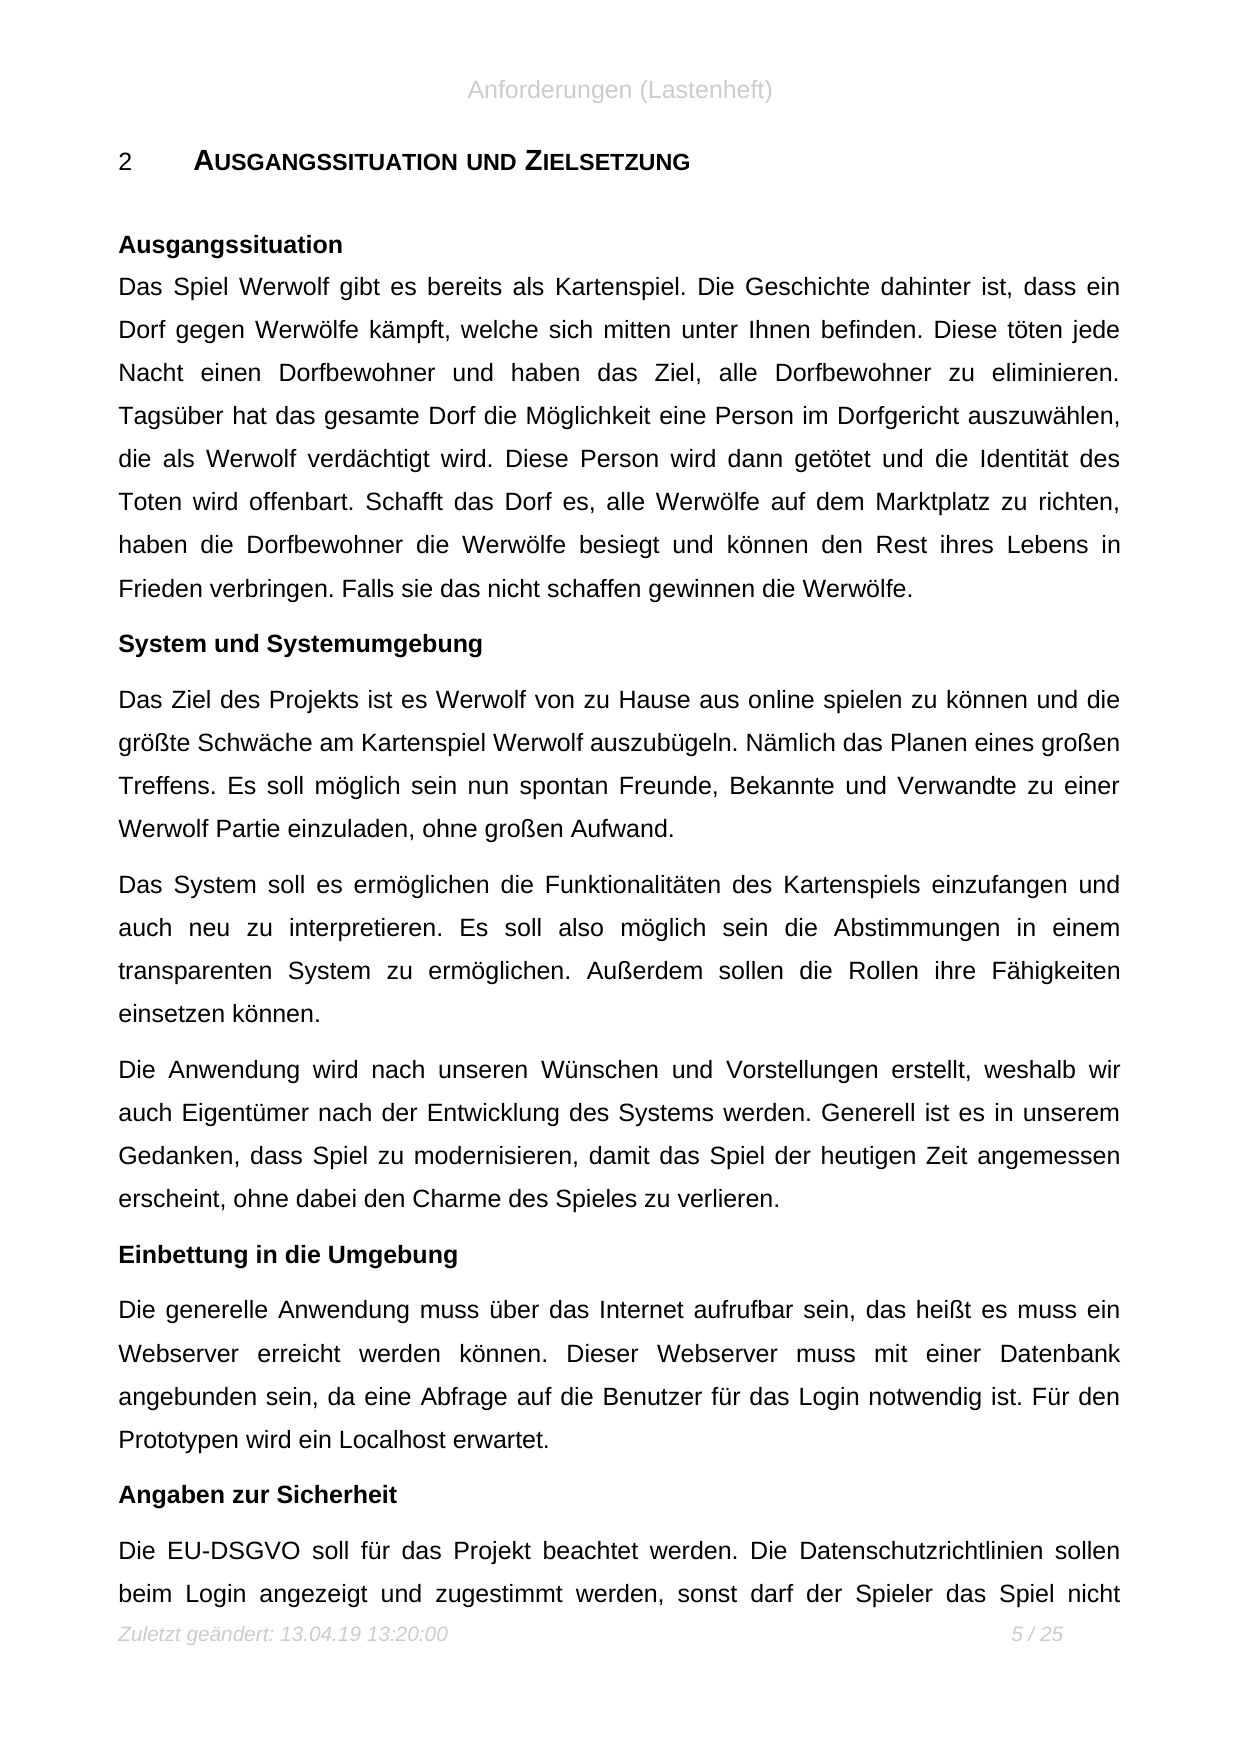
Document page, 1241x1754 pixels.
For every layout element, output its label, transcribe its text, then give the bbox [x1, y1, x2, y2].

text Die generelle Anwendung muss über das Internet aufrufbar sein, das heißt es muss ein Webserver erreicht werden können. Dieser Webserver muss mit einer Datenbank angebunden sein, da eine Abfrage auf die Benutzer für das Login notwendig ist. Für den Prototypen wird ein Localhost erwartet. [118, 1295, 1122, 1453]
text Das System soll es ermöglichen die Funktionalitäten des Kartenspiels einzufangen und auch neu zu interpretieren. Es soll also möglich sein die Abstimmungen in einem transparenten System zu ermöglichen. Außerdem sollen die Rollen ihre Fähigkeiten einsetzen können. [118, 870, 1122, 1028]
text Die Anwendung wird nach unseren Wünschen und Vorstellungen erstellt, weshalb wir auch Eigentümer nach der Entwicklung des Systems werden. Generell ist es in unserem Gedanken, dass Spiel zu modernisieren, damit das Spiel der heutigen Zeit angemessen erscheint, ohne dabei den Charme des Spieles zu verlieren. [118, 1055, 1122, 1213]
text Angaben zur Sicherheit [118, 1480, 1122, 1509]
text Das Ziel des Projekts ist es Werwolf von zu Hause aus online spielen zu können und die größte Schwäche am Kartenspiel Werwolf auszubügeln. Nämlich das Planen eines großen Treffens. Es soll möglich sein nun spontan Freunde, Bekannte und Verwandte zu einer Werwolf Partie einzuladen, ohne großen Aufwand. [118, 685, 1122, 843]
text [118, 1536, 1122, 1608]
text Ausgangssituation [118, 230, 1122, 259]
text Das Spiel Werwolf gibt es bereits als Kartenspiel. Die Geschichte dahinter ist, dass ein Dorf gegen Werwölfe kämpft, welche sich mitten unter Ihnen befinden. Diese töten jede Nacht einen Dorfbewohner und haben das Ziel, alle Dorfbewohner zu eliminieren. Tagsüber hat das gesamte Dorf die Möglichkeit eine Person im Dorfgericht auszuwählen, die als Werwolf verdächtigt wird. Diese Person wird dann getötet und die Identität des Toten wird offenbart. Schafft das Dorf es, alle Werwölfe auf dem Marktplatz zu richten, haben die Dorfbewohner die Werwölfe besiegt und können den Rest ihres Lebens in Frieden verbringen. Falls sie das nicht schaffen gewinnen die Werwölfe. [118, 272, 1122, 602]
text System und Systemumgebung [118, 629, 1122, 658]
list Ausgangssituation und Zielsetzung [118, 143, 1122, 177]
text Einbettung in die Umgebung [118, 1240, 1122, 1268]
